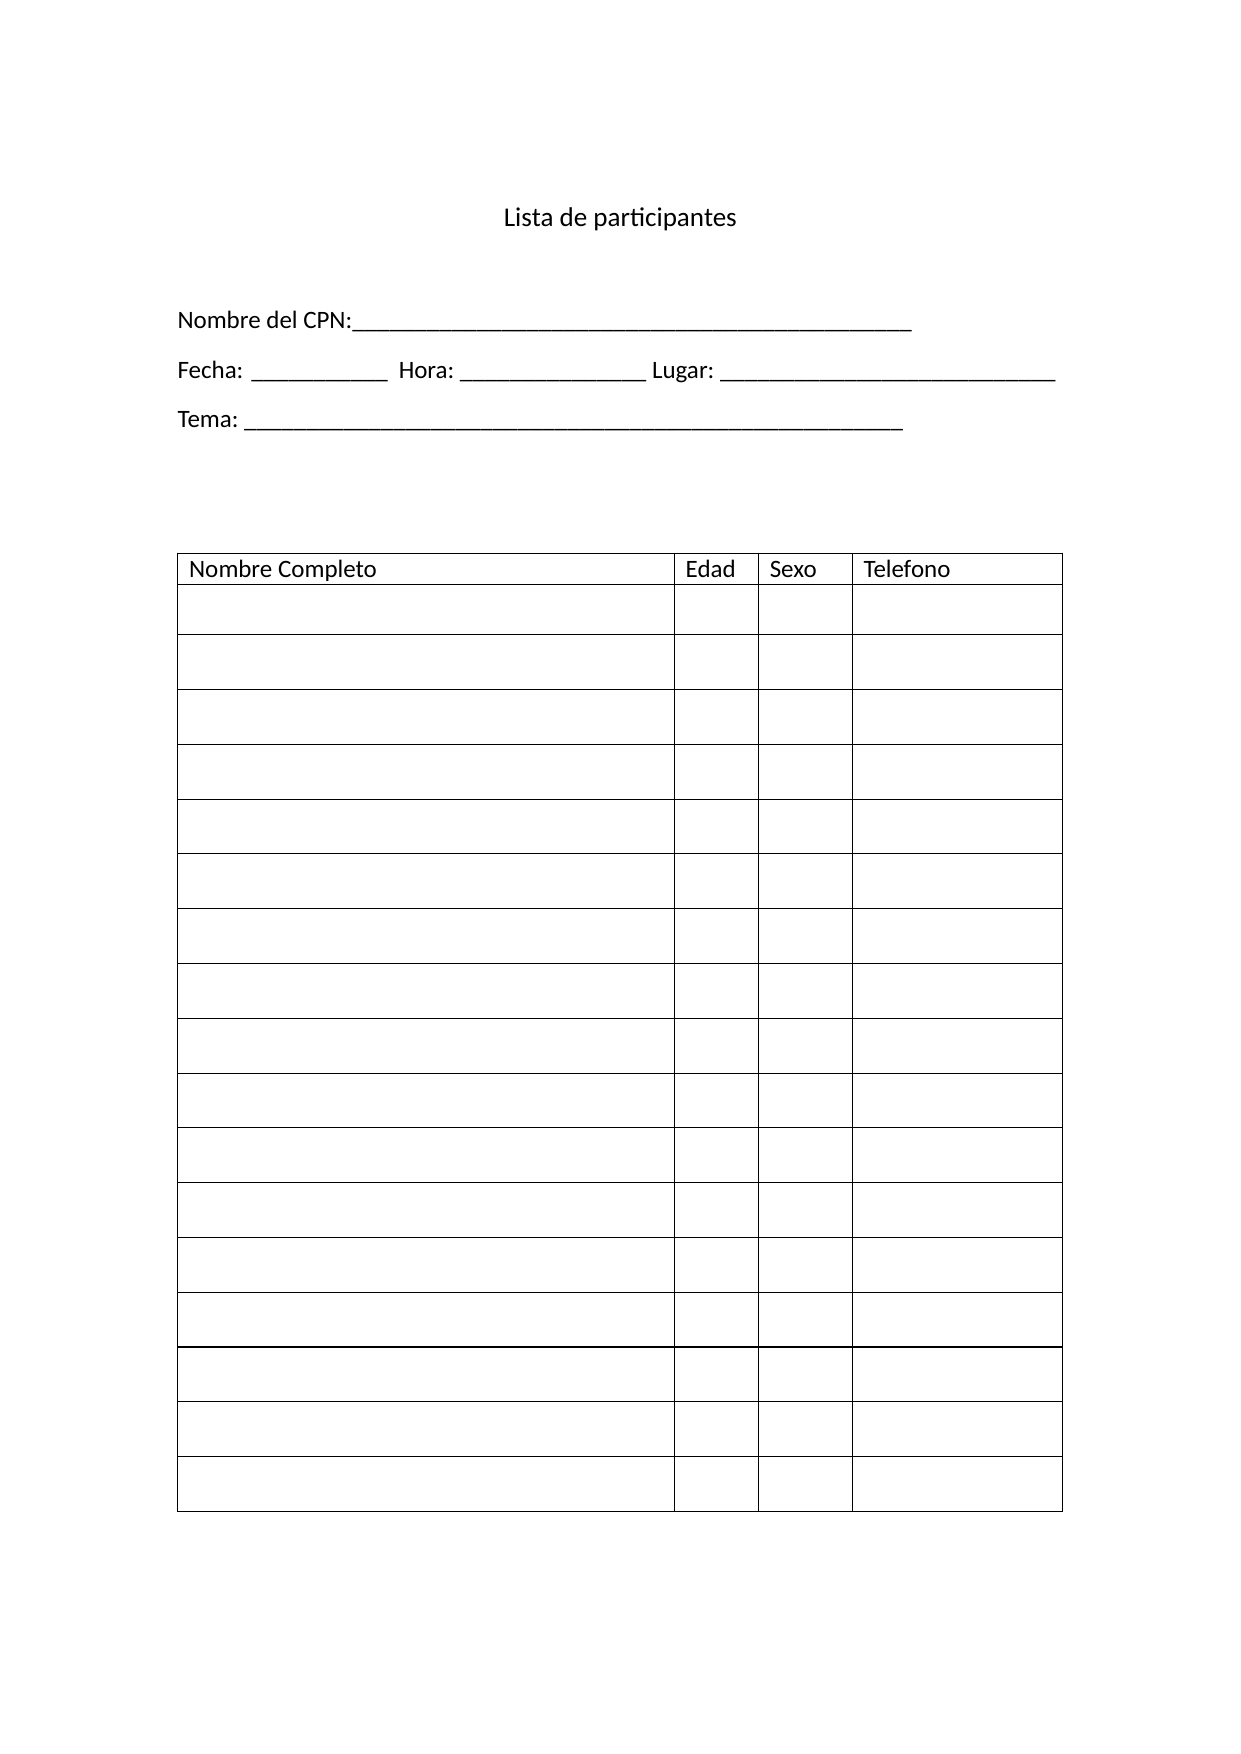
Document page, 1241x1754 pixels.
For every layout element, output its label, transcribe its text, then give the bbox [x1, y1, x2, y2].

table_cell [675, 1348, 758, 1401]
table_cell [759, 1238, 852, 1292]
table_header Telefono [853, 554, 1062, 584]
table_cell [675, 909, 758, 963]
table_cell [759, 1293, 852, 1346]
table_cell [759, 800, 852, 853]
table_cell [178, 1128, 674, 1182]
table_cell [759, 1457, 852, 1511]
table_cell [178, 1019, 674, 1072]
table_cell [675, 1128, 758, 1182]
table_cell [178, 745, 674, 798]
text Nombre del CPN:_____________________________________________ [177, 304, 1063, 335]
table_cell [675, 964, 758, 1018]
table_cell [759, 635, 852, 689]
table_cell [759, 1019, 852, 1072]
table_cell [853, 745, 1062, 798]
table_cell [853, 690, 1062, 744]
table_cell [759, 964, 852, 1018]
table_cell [178, 964, 674, 1018]
table_cell [759, 1128, 852, 1182]
table_cell [853, 909, 1062, 963]
table_cell [853, 585, 1062, 634]
table_cell [178, 1183, 674, 1237]
table_cell [853, 854, 1062, 908]
table_cell [675, 1238, 758, 1292]
table_cell [759, 854, 852, 908]
table_cell [675, 1183, 758, 1237]
table_cell [759, 1183, 852, 1237]
table_cell [675, 854, 758, 908]
table_cell [178, 690, 674, 744]
table_cell [178, 635, 674, 689]
table_cell [178, 1402, 674, 1456]
table_cell [853, 1183, 1062, 1237]
table_cell [675, 745, 758, 798]
table_cell [675, 1402, 758, 1456]
table_cell [853, 964, 1062, 1018]
table_cell [675, 1074, 758, 1127]
table_cell [675, 690, 758, 744]
text Tema: _____________________________________________________ [177, 404, 1063, 434]
table_header Edad [675, 554, 758, 584]
table_cell [759, 1402, 852, 1456]
table_header Sexo [759, 554, 852, 584]
table_cell [853, 1074, 1062, 1127]
table_cell [759, 585, 852, 634]
table_cell [675, 1019, 758, 1072]
table_cell [178, 1457, 674, 1511]
table_cell [759, 909, 852, 963]
table_cell [178, 1348, 674, 1401]
table_cell [178, 1074, 674, 1127]
table_cell [675, 1293, 758, 1346]
table_cell [853, 800, 1062, 853]
table_cell [853, 1293, 1062, 1346]
table_cell [178, 909, 674, 963]
table_cell [853, 1238, 1062, 1292]
table_cell [853, 1348, 1062, 1401]
table_cell [759, 690, 852, 744]
text Fecha: ___________ Hora: _______________ Lugar: ___________________________ [177, 354, 1063, 384]
table_cell [759, 1074, 852, 1127]
table_cell [759, 745, 852, 798]
table_cell [178, 1293, 674, 1346]
table_cell [759, 1348, 852, 1401]
table_cell [853, 635, 1062, 689]
table_cell [675, 585, 758, 634]
table_cell [178, 800, 674, 853]
table_cell [178, 1238, 674, 1292]
table_cell [178, 585, 674, 634]
table_cell [675, 635, 758, 689]
table_cell [675, 800, 758, 853]
table_cell [853, 1019, 1062, 1072]
text Lista de participantes [177, 200, 1063, 233]
table_cell [675, 1457, 758, 1511]
table_header Nombre Completo [178, 554, 674, 584]
table_cell [853, 1457, 1062, 1511]
table_cell [853, 1128, 1062, 1182]
table_cell [178, 854, 674, 908]
table_cell [853, 1402, 1062, 1456]
